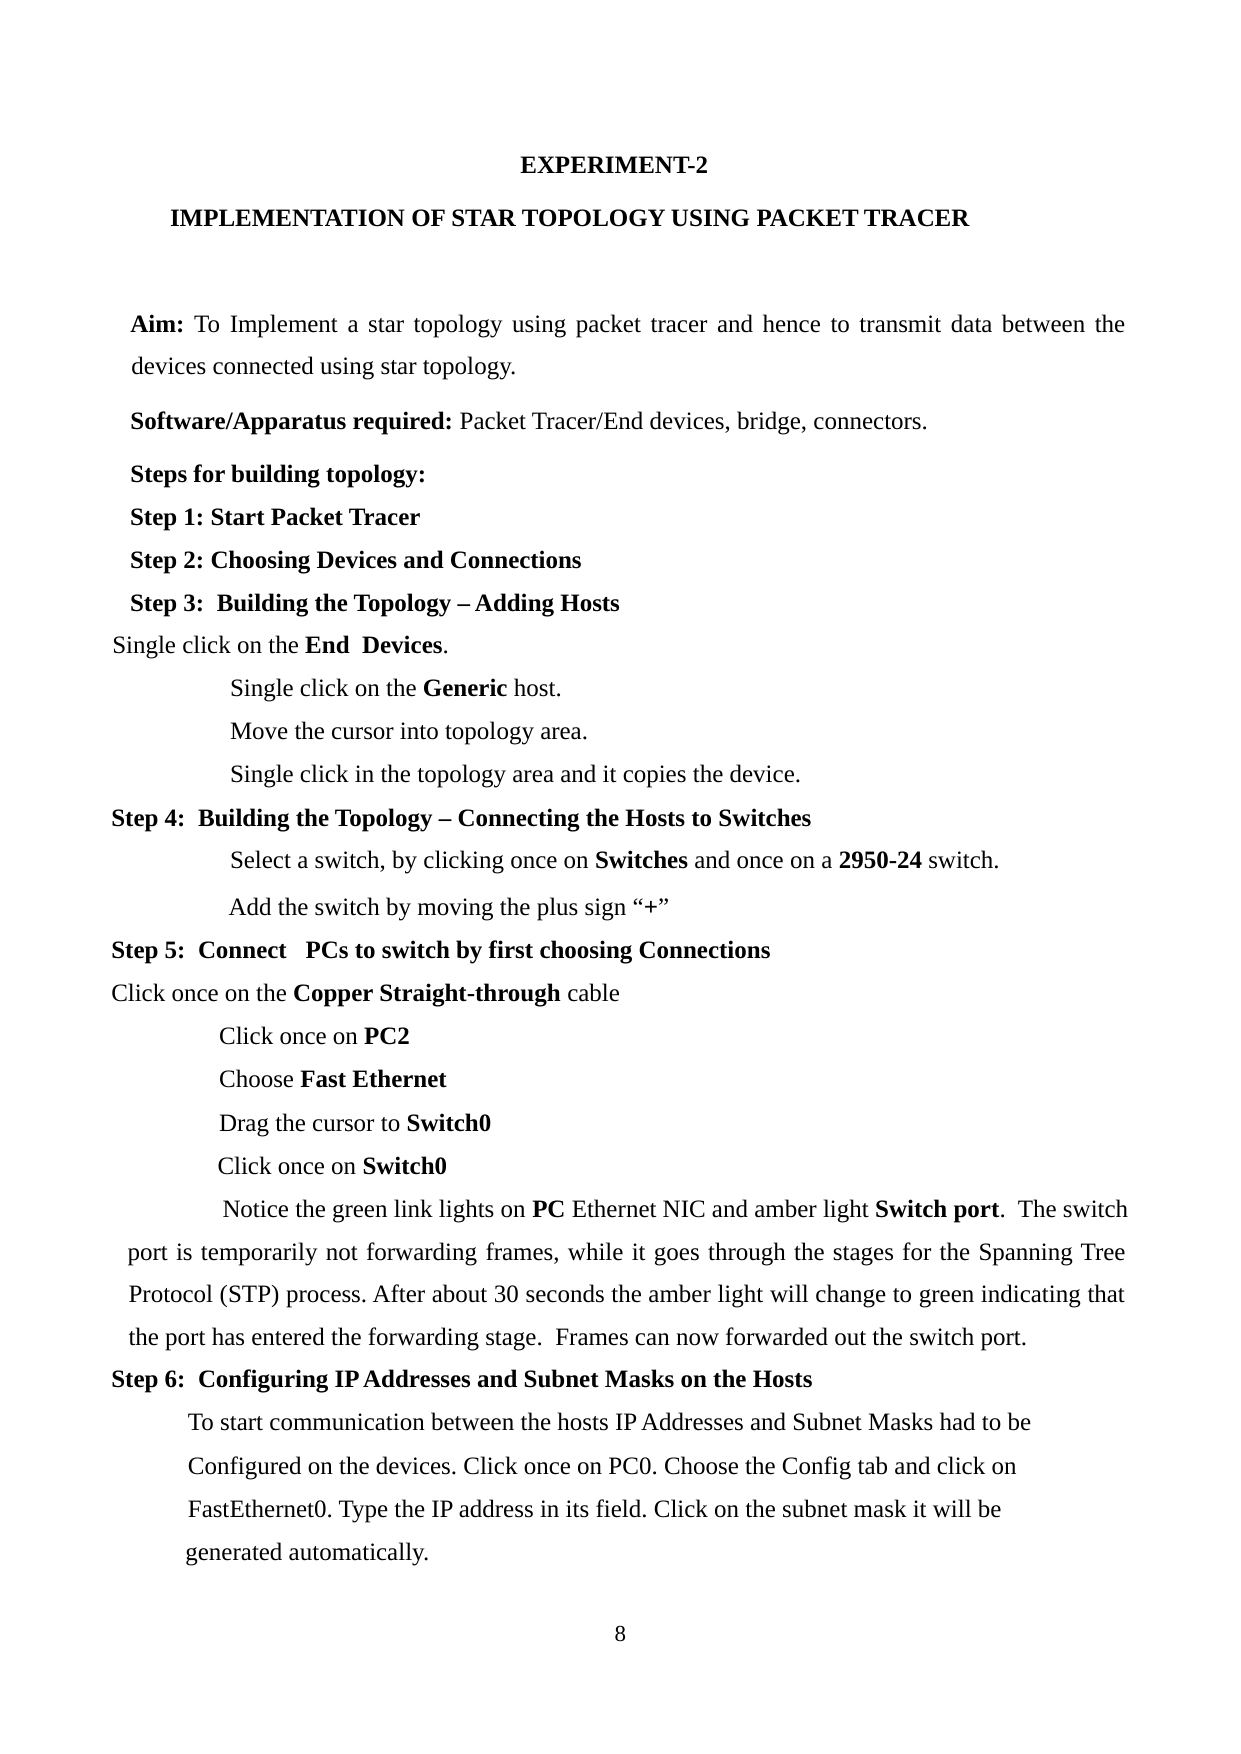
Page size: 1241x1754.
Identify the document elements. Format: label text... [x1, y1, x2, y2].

text To start communication between the hosts IP Addresses and Subnet Masks had to be [188, 1407, 1127, 1436]
text Add the switch by moving the plus sign “+” [111, 892, 1127, 921]
text Notice the green link lights on PC Ethernet NIC and amber light Switch port. The switch [111, 1194, 1128, 1223]
text Select a switch, by clicking once on Switches and once on a 2950-24 switch. [111, 846, 1127, 874]
text Click once on the Copper Straight-through cable [111, 978, 1128, 1007]
text Aim: To Implement a star topology using packet tracer and hence to transmit data between the devices connected using star topology. [130, 309, 1127, 380]
text Move the cursor into topology area. [111, 716, 1127, 745]
text Step 6: Configuring IP Addresses and Subnet Masks on the Hosts [111, 1364, 1128, 1393]
text Software/Apparatus required: Packet Tracer/End devices, bridge, connectors. [130, 406, 1127, 435]
text port is temporarily not forwarding frames, while it goes through the stages for the Spanning Tree Protocol (STP) process. After about 30 seconds the amber light will change to green indicating that the port has entered the forwarding stage. Frames can now forwarded out the switch port. [127, 1237, 1127, 1351]
text Drag the cursor to Switch0 [188, 1108, 1127, 1136]
text Step 1: Start Packet Tracer [111, 502, 1128, 530]
text Click once on Switch0 [111, 1151, 1127, 1179]
text Single click in the topology area and it copies the device. [111, 759, 1127, 788]
text Choose Fast Ethernet [188, 1064, 1128, 1093]
text Step 4: Building the Topology – Connecting the Hosts to Switches [111, 803, 1128, 831]
subtitle EXPERIMENT-2 [113, 150, 1115, 179]
text Single click on the Generic host. [111, 673, 1127, 702]
text IMPLEMENTATION OF STAR TOPOLOGY USING PACKET TRACER [170, 203, 1128, 232]
text Steps for building topology: [130, 459, 1128, 487]
text Configured on the devices. Click once on PC0. Choose the Config tab and click on [188, 1451, 1127, 1479]
text Step 2: Choosing Devices and Connections [111, 545, 1128, 573]
text FastEthernet0. Type the IP address in its field. Click on the subnet mask it will be [188, 1494, 1127, 1523]
text Step 3: Building the Topology – Adding Hosts Single click on the End Devices. [111, 588, 696, 659]
text generated automatically. [111, 1537, 1128, 1566]
text Click once on PC2 [188, 1021, 1127, 1050]
text Step 5: Connect PCs to switch by first choosing Connections [111, 935, 1128, 964]
